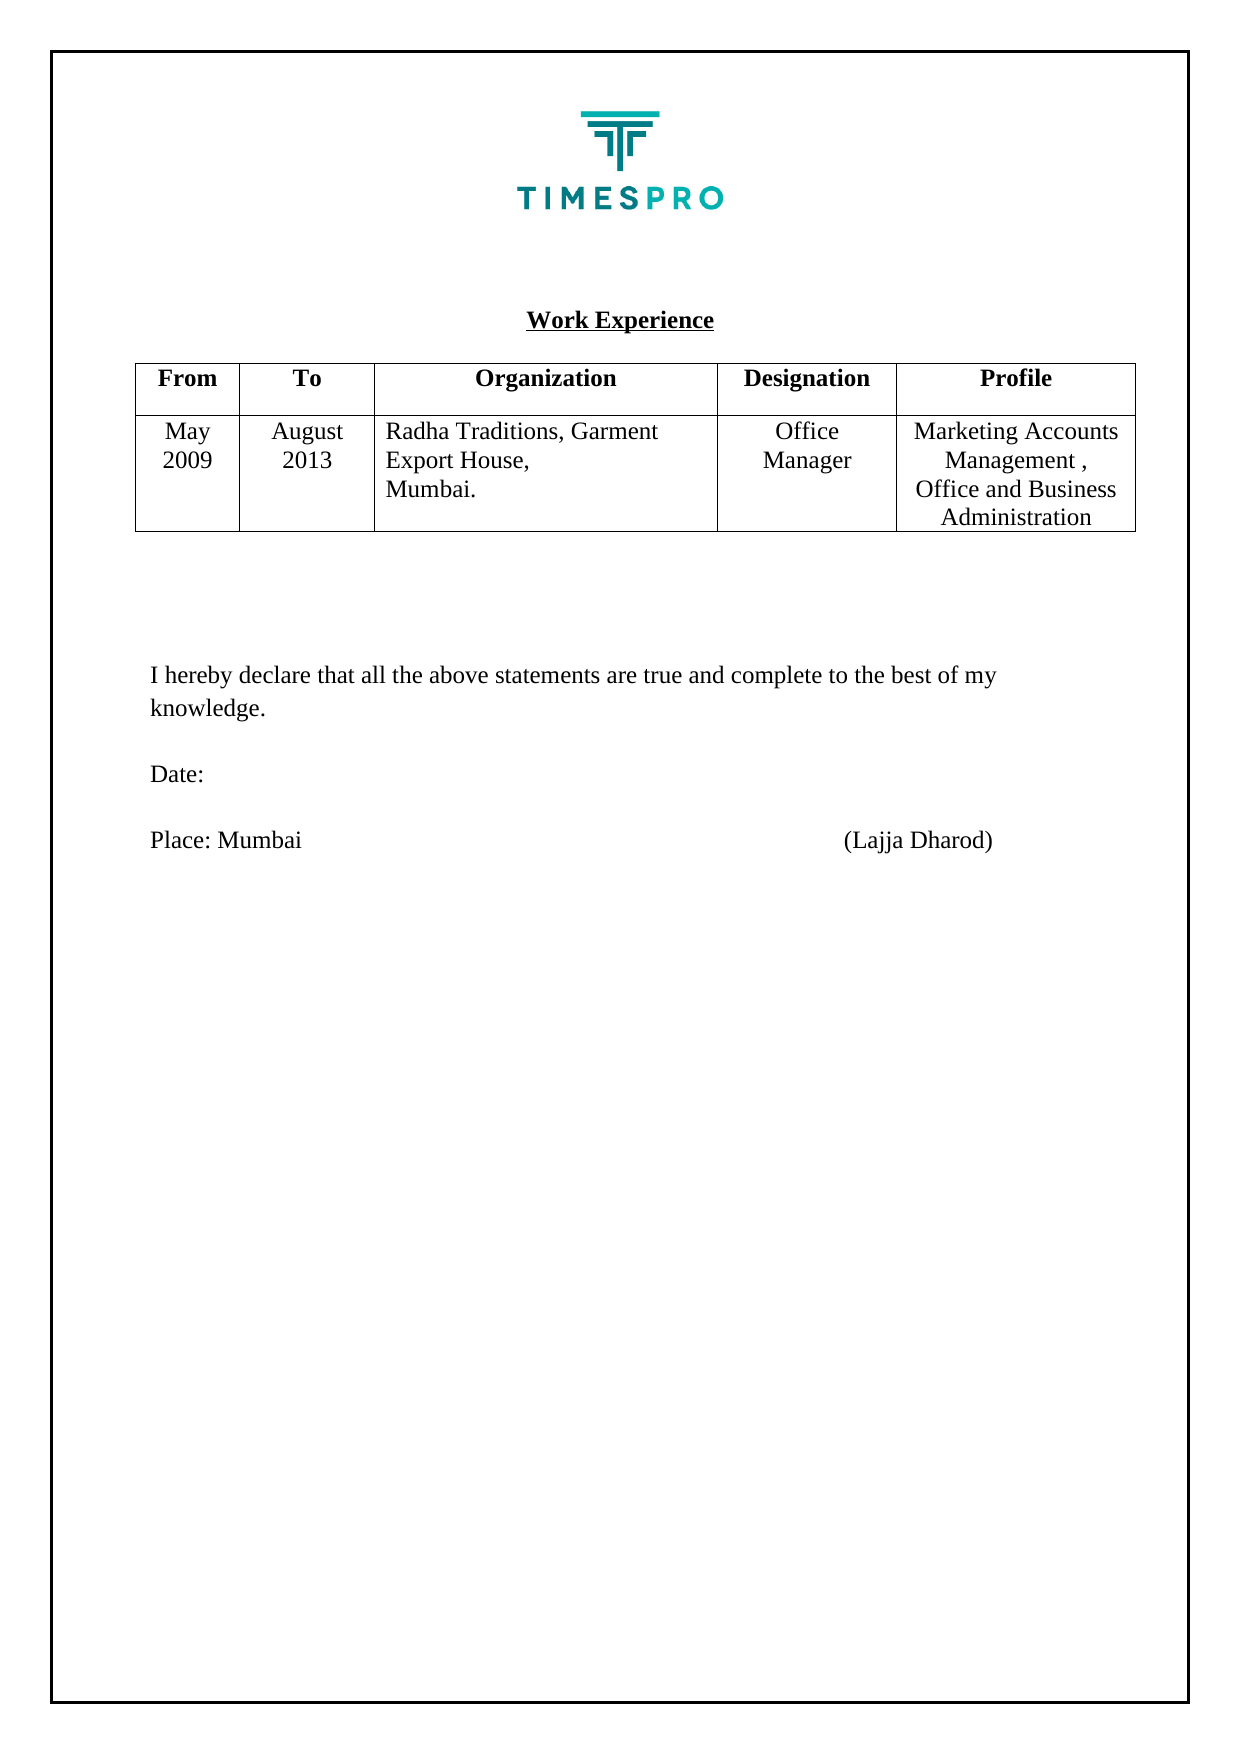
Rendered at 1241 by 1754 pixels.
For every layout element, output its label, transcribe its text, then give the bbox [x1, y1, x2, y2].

text Work Experience [150, 305, 1090, 334]
text Place: Mumbai (Lajja Dharod) [150, 825, 1090, 854]
table_cell Marketing Accounts Management , Office and Business Administration [897, 416, 1135, 531]
table_cell May 2009 [136, 416, 239, 531]
table_cell Radha Traditions, Garment Export House, Mumbai. [375, 416, 717, 531]
table_cell August 2013 [240, 416, 374, 531]
table_header To [240, 364, 374, 415]
table_header From [136, 364, 239, 415]
table_cell Office Manager [718, 416, 896, 531]
picture [488, 73, 752, 248]
text I hereby declare that all the above statements are true and complete to the best of my knowledge. [150, 660, 1090, 722]
table_header Organization [375, 364, 717, 415]
table_header Designation [718, 364, 896, 415]
table_header Profile [897, 364, 1135, 415]
text Date: [150, 759, 1090, 788]
